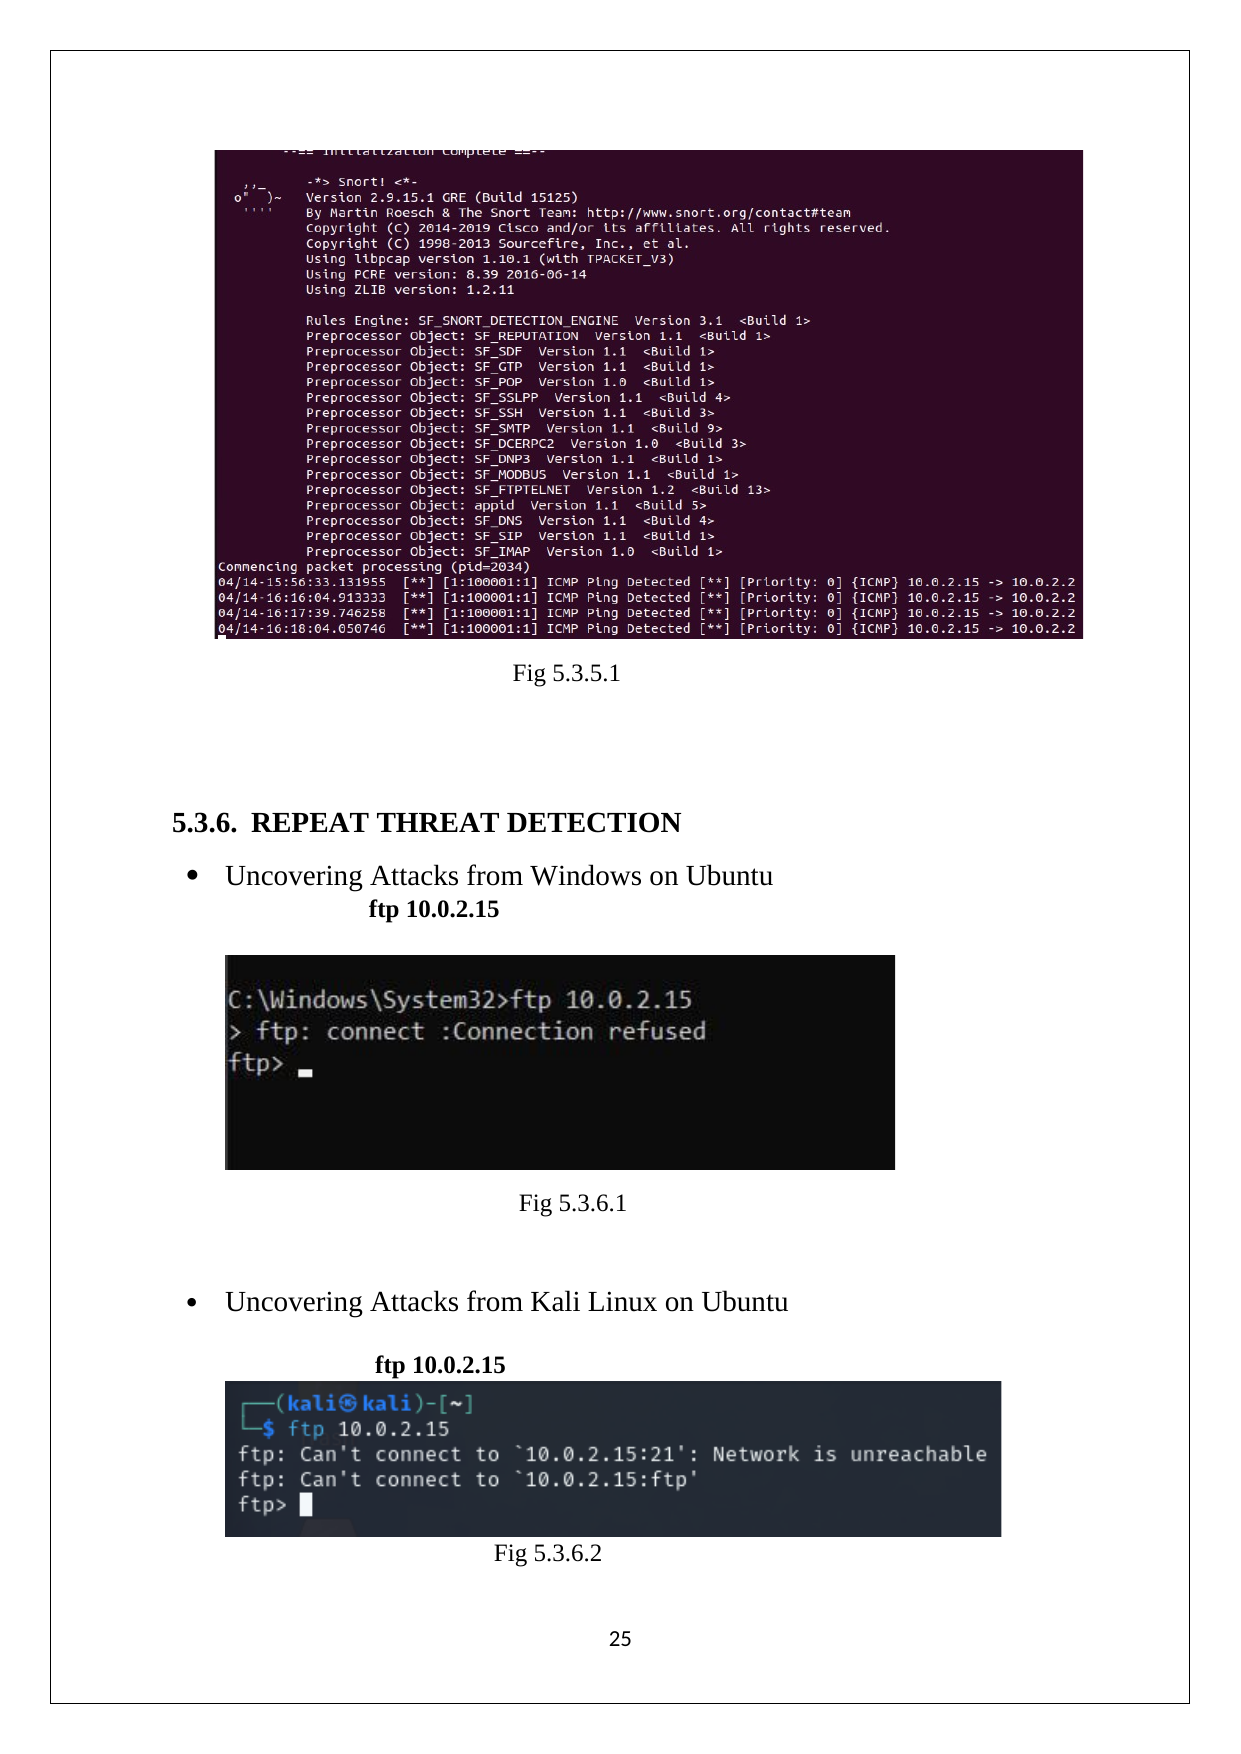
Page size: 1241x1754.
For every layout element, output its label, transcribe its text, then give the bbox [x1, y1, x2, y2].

picture [214, 150, 1084, 639]
list ftp 10.0.2.15 [225, 894, 1090, 922]
text Fig 5.3.5.1 [150, 658, 1090, 686]
picture [225, 955, 896, 1170]
list Fig 5.3.6.2 [225, 1538, 1090, 1567]
list Uncovering Attacks from Kali Linux on Ubuntu [187, 1284, 1090, 1317]
text Fig 5.3.6.1 [150, 1188, 1090, 1217]
text 5.3.6. REPEAT THREAT DETECTION [150, 805, 1090, 839]
list Uncovering Attacks from Windows on Ubuntu [187, 858, 1090, 892]
picture [225, 1381, 1002, 1537]
list ftp 10.0.2.15 [225, 1350, 1090, 1379]
